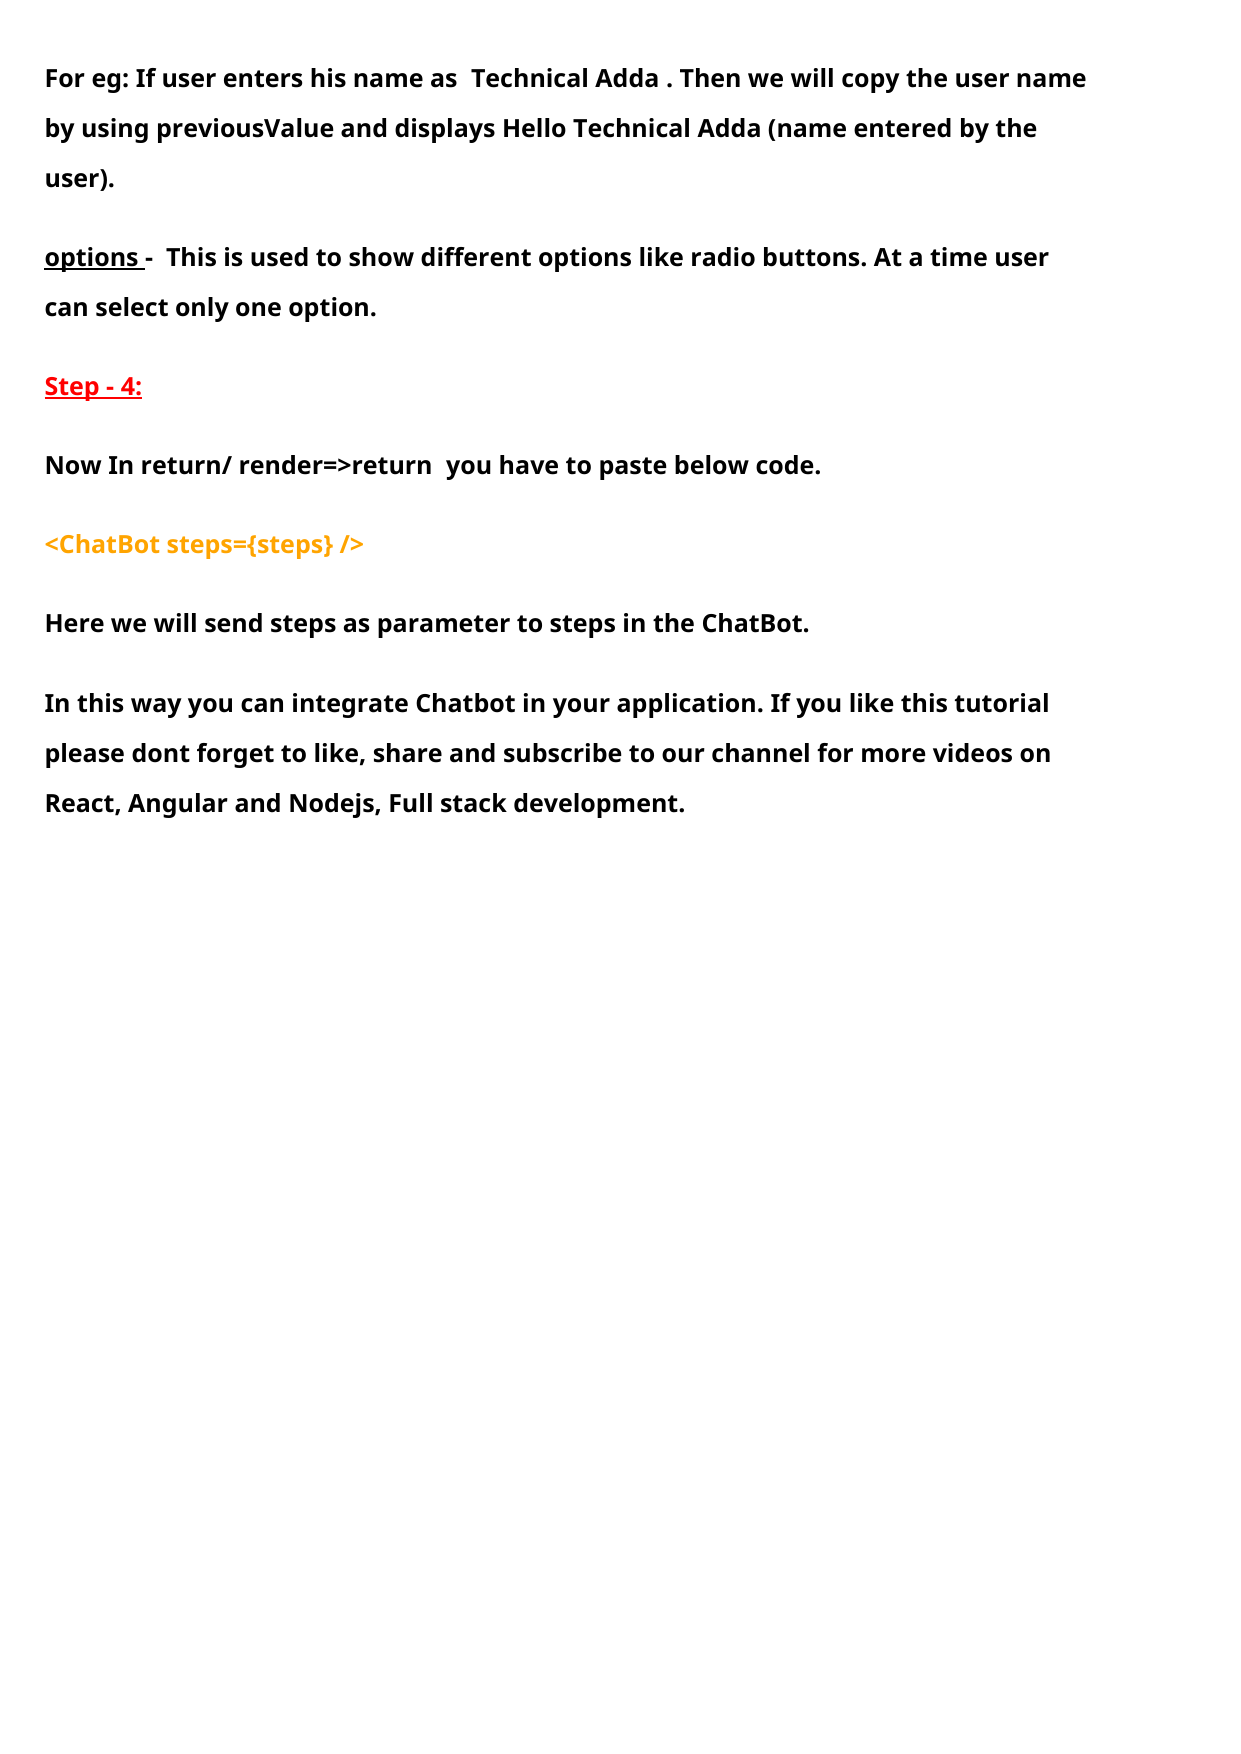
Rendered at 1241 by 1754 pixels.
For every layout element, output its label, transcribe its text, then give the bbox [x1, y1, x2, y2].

text Step - 4: [44, 353, 1090, 403]
text In this way you can integrate Chatbot in your application. If you like this tutorial please dont forget to like, share and subscribe to our channel for more videos on React, Angular and Nodejs, Full stack development. [44, 669, 1090, 819]
text Now In return/ render=>return you have to paste below code. [44, 432, 1090, 482]
text <ChatBot steps={steps} /> [44, 511, 1090, 561]
text options - This is used to show different options like radio buttons. At a time user can select only one option. [44, 223, 1090, 323]
text For eg: If user enters his name as Technical Adda . Then we will copy the user name by using previousValue and displays Hello Technical Adda (name entered by the user). [44, 44, 1090, 194]
text Here we will send steps as parameter to steps in the ChatBot. [44, 590, 1090, 640]
